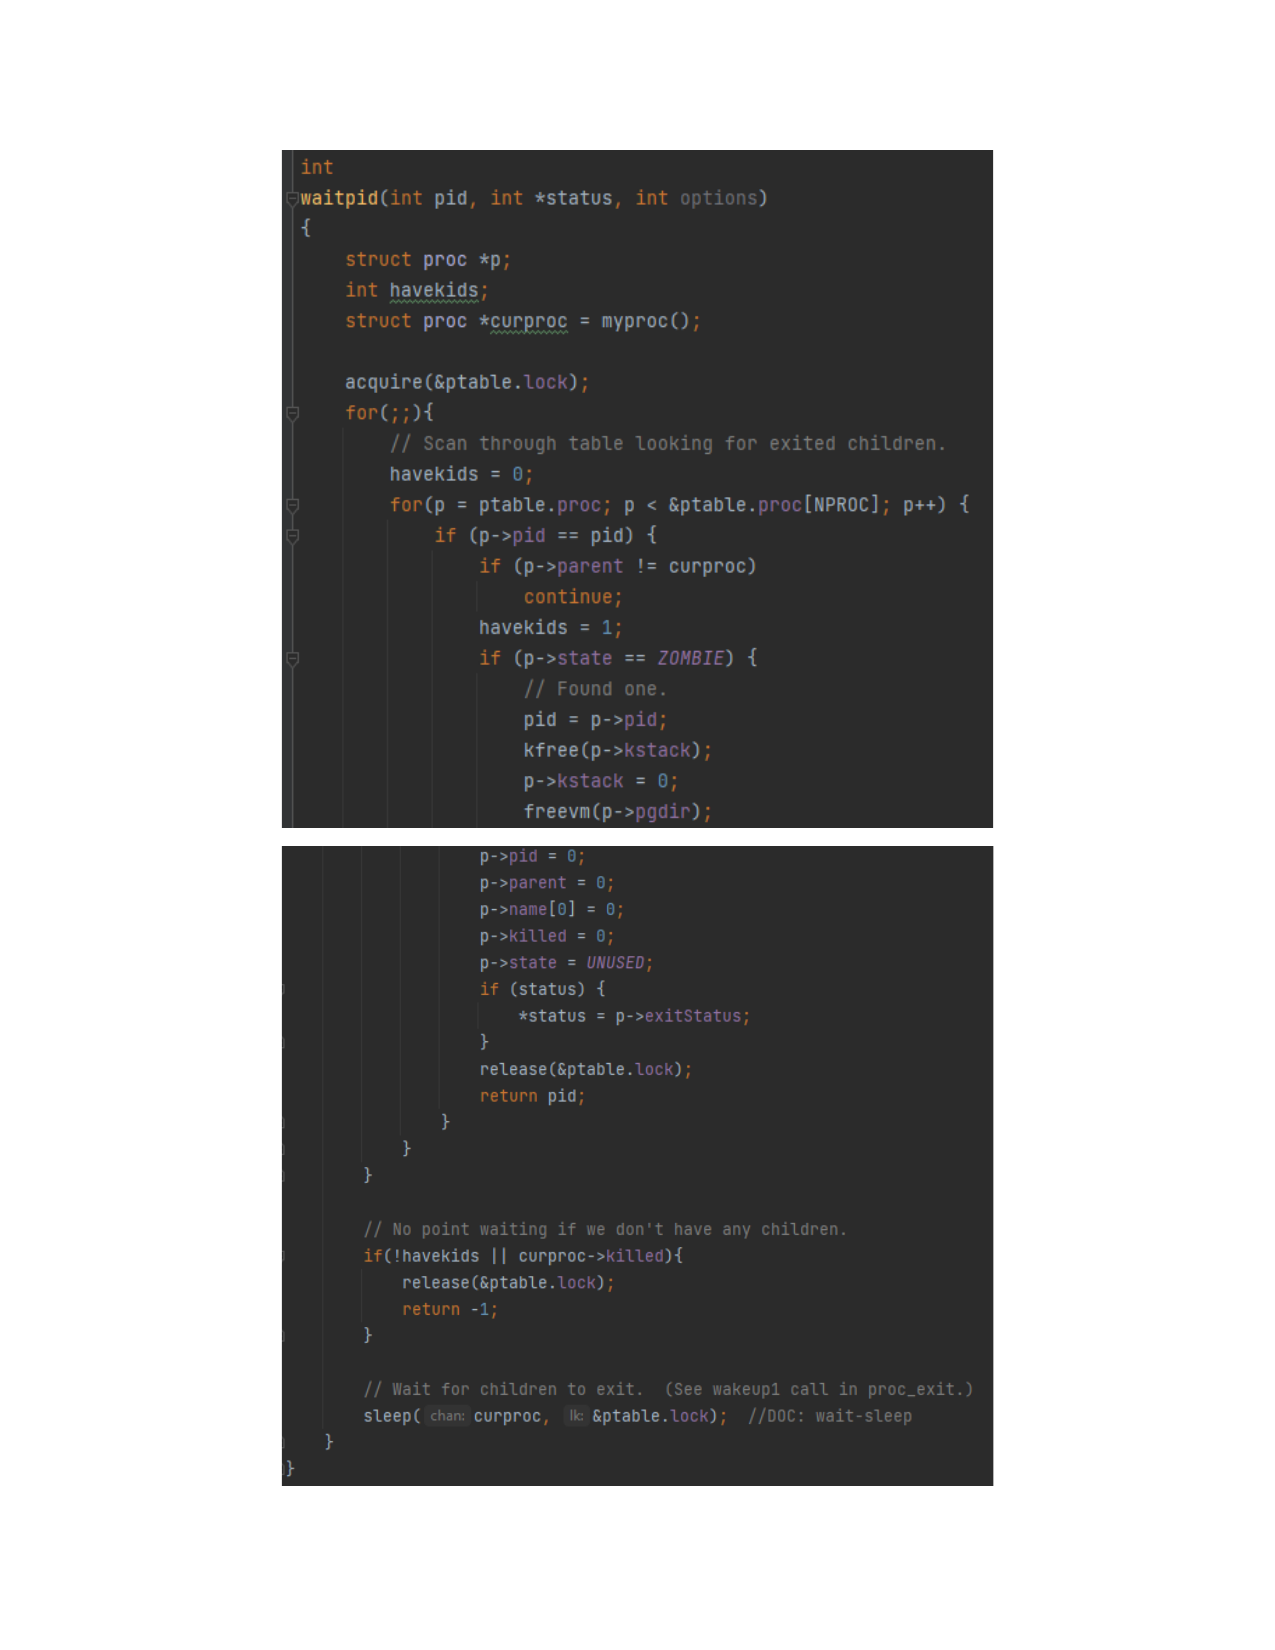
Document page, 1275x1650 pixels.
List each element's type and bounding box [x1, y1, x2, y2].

picture [281, 846, 994, 1486]
picture [281, 150, 994, 828]
